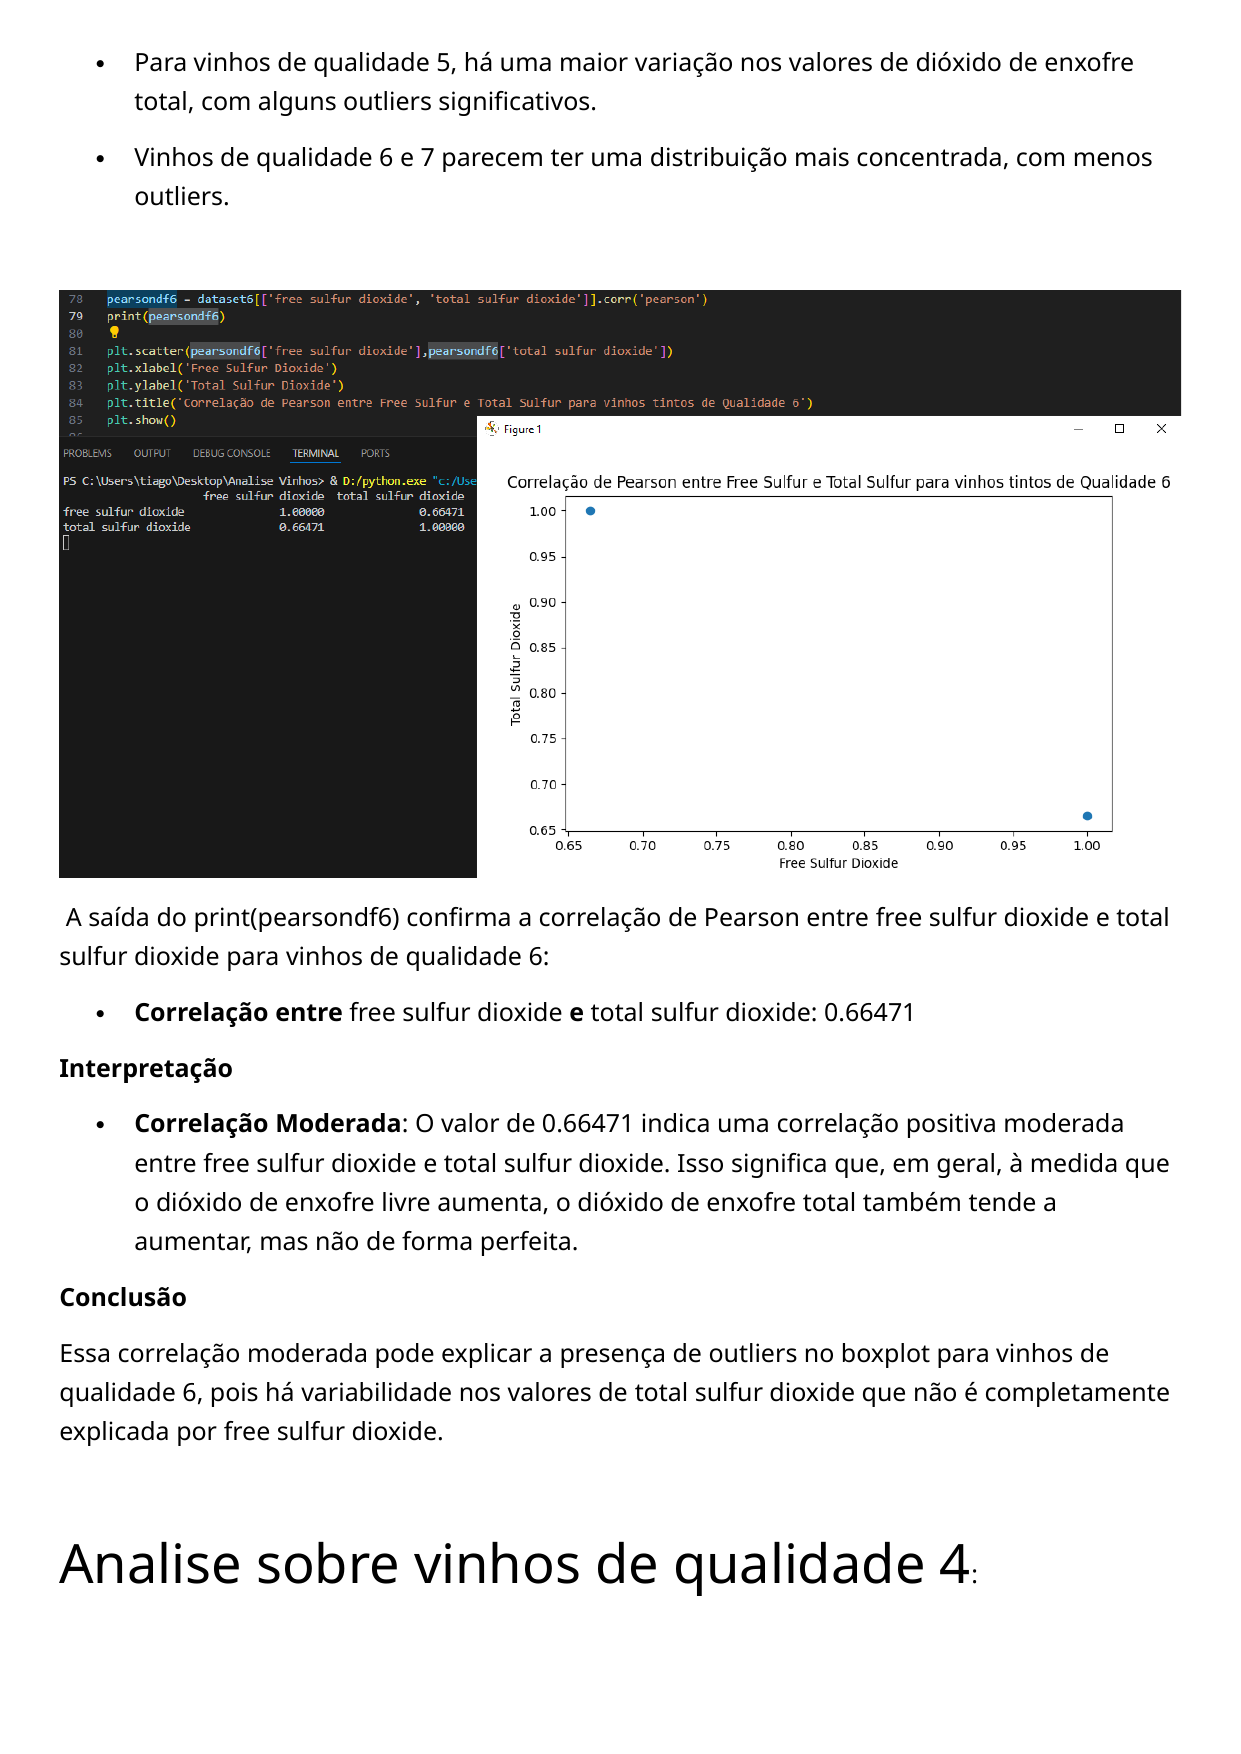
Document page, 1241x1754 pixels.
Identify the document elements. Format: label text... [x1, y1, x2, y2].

list Vinhos de qualidade 6 e 7 parecem ter uma distribuição mais concentrada, com menos outliers. [97, 139, 1181, 213]
text Conclusão [59, 1279, 1181, 1313]
list Para vinhos de qualidade 5, há uma maior variação nos valores de dióxido de enxofre total, com alguns outliers significativos. [97, 44, 1181, 118]
list Correlação Moderada: O valor de 0.66471 indica uma correlação positiva moderada entre free sulfur dioxide e total sulfur dioxide. Isso significa que, em geral, à medida que o dióxido de enxofre livre aumenta, o dióxido de enxofre total também tende a aumentar, mas não de forma perfeita. [97, 1106, 1181, 1258]
picture [59, 290, 1182, 878]
text Interpretação [59, 1050, 1181, 1084]
text Essa correlação moderada pode explicar a presença de outliers no boxplot para vinhos de qualidade 6, pois há variabilidade nos valores de total sulfur dioxide que não é completamente explicada por free sulfur dioxide. [59, 1335, 1181, 1448]
list Correlação entre free sulfur dioxide e total sulfur dioxide: 0.66471 [97, 994, 1181, 1028]
text A saída do print(pearsondf6) confirma a correlação de Pearson entre free sulfur dioxide e total sulfur dioxide para vinhos de qualidade 6: [59, 899, 1181, 973]
text Analise sobre vinhos de qualidade 4: [59, 1525, 1181, 1599]
